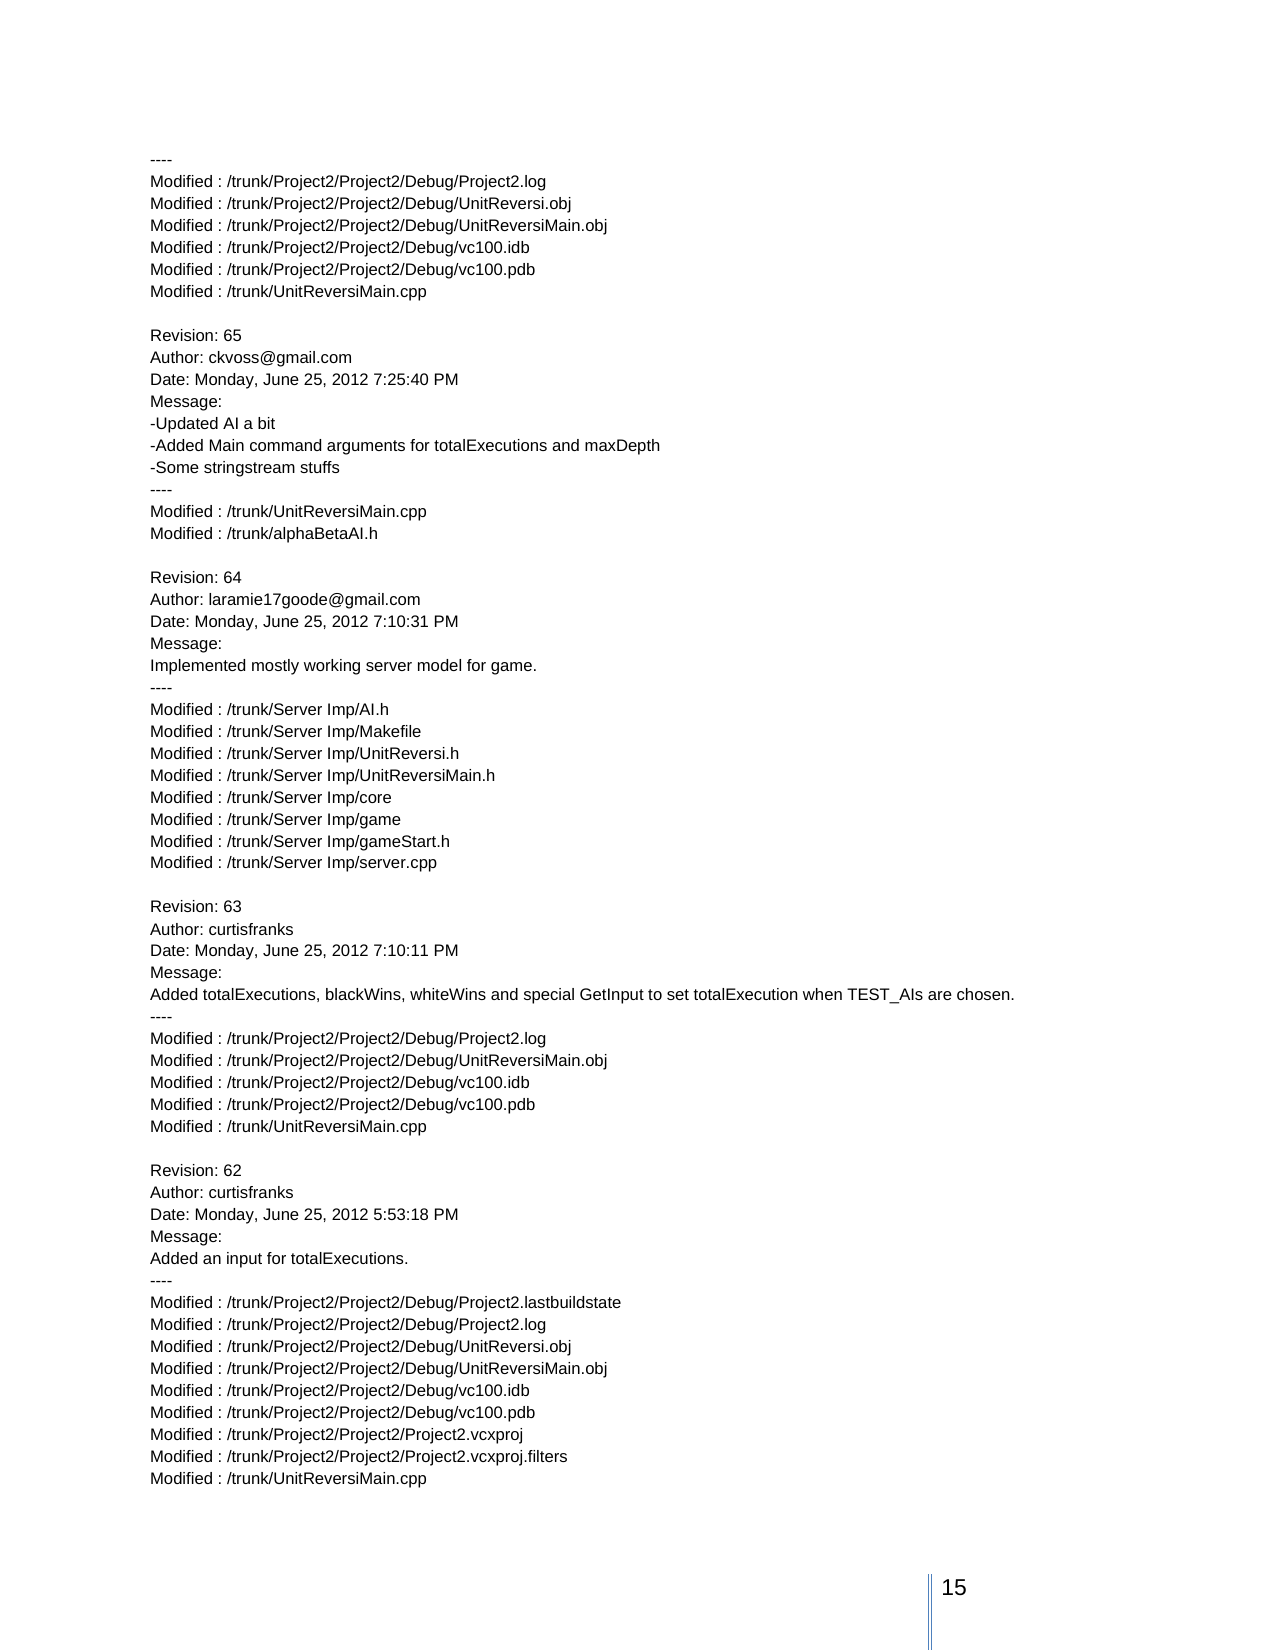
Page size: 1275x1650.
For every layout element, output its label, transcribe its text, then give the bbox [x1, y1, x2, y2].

text Date: Monday, June 25, 2012 5:53:18 PM [150, 1205, 1125, 1224]
text Modified : /trunk/Project2/Project2/Debug/vc100.pdb [150, 1403, 1125, 1422]
text Modified : /trunk/Server Imp/game [150, 809, 1125, 828]
text Modified : /trunk/UnitReversiMain.cpp [150, 1469, 1125, 1488]
text Date: Monday, June 25, 2012 7:10:11 PM [150, 941, 1125, 960]
text -Some stringstream stuffs [150, 458, 1125, 477]
text Modified : /trunk/Server Imp/UnitReversi.h [150, 743, 1125, 763]
text Message: [150, 633, 1125, 653]
text Revision: 63 [150, 897, 1125, 916]
text Modified : /trunk/Project2/Project2/Debug/vc100.idb [150, 1381, 1125, 1400]
text Message: [150, 392, 1125, 411]
text Modified : /trunk/Project2/Project2/Debug/vc100.idb [150, 238, 1125, 257]
text Modified : /trunk/Project2/Project2/Debug/UnitReversi.obj [150, 1337, 1125, 1356]
text Author: curtisfranks [150, 919, 1125, 938]
text Revision: 64 [150, 568, 1125, 587]
text -Updated AI a bit [150, 414, 1125, 433]
text Message: [150, 963, 1125, 982]
text Modified : /trunk/Project2/Project2/Debug/Project2.log [150, 1315, 1125, 1334]
text Modified : /trunk/Project2/Project2/Debug/Project2.log [150, 1029, 1125, 1048]
text Modified : /trunk/Project2/Project2/Debug/vc100.idb [150, 1073, 1125, 1092]
text Author: curtisfranks [150, 1183, 1125, 1202]
text Modified : /trunk/Server Imp/Makefile [150, 721, 1125, 741]
text Implemented mostly working server model for game. [150, 656, 1125, 675]
text Modified : /trunk/UnitReversiMain.cpp [150, 282, 1125, 301]
text Modified : /trunk/Project2/Project2/Debug/vc100.pdb [150, 1095, 1125, 1114]
text Modified : /trunk/Project2/Project2/Debug/UnitReversi.obj [150, 194, 1125, 213]
text Modified : /trunk/Project2/Project2/Project2.vcxproj.filters [150, 1447, 1125, 1466]
text Author: laramie17goode@gmail.com [150, 589, 1125, 609]
text Author: ckvoss@gmail.com [150, 348, 1125, 367]
text ---- [150, 1007, 1125, 1026]
text Message: [150, 1227, 1125, 1246]
text ---- [150, 150, 1125, 169]
text Modified : /trunk/Project2/Project2/Debug/UnitReversiMain.obj [150, 1051, 1125, 1070]
text Modified : /trunk/Server Imp/UnitReversiMain.h [150, 765, 1125, 784]
text Modified : /trunk/UnitReversiMain.cpp [150, 502, 1125, 521]
text Modified : /trunk/Project2/Project2/Debug/UnitReversiMain.obj [150, 216, 1125, 235]
text ---- [150, 1271, 1125, 1290]
text Revision: 62 [150, 1161, 1125, 1180]
text Revision: 65 [150, 326, 1125, 345]
text ---- [150, 480, 1125, 499]
text Modified : /trunk/Server Imp/server.cpp [150, 853, 1125, 872]
text Modified : /trunk/UnitReversiMain.cpp [150, 1117, 1125, 1136]
text Modified : /trunk/Server Imp/core [150, 787, 1125, 807]
text Modified : /trunk/Project2/Project2/Debug/vc100.pdb [150, 260, 1125, 279]
text Date: Monday, June 25, 2012 7:25:40 PM [150, 370, 1125, 389]
text Date: Monday, June 25, 2012 7:10:31 PM [150, 612, 1125, 631]
text -Added Main command arguments for totalExecutions and maxDepth [150, 436, 1125, 455]
text Modified : /trunk/alphaBetaAI.h [150, 524, 1125, 543]
text Modified : /trunk/Server Imp/AI.h [150, 699, 1125, 719]
text Modified : /trunk/Project2/Project2/Project2.vcxproj [150, 1425, 1125, 1444]
text Modified : /trunk/Server Imp/gameStart.h [150, 831, 1125, 851]
text Modified : /trunk/Project2/Project2/Debug/Project2.lastbuildstate [150, 1293, 1125, 1312]
text Modified : /trunk/Project2/Project2/Debug/Project2.log [150, 172, 1125, 191]
text Added totalExecutions, blackWins, whiteWins and special GetInput to set totalExecution when TEST_AIs are chosen. [150, 985, 1125, 1004]
text Modified : /trunk/Project2/Project2/Debug/UnitReversiMain.obj [150, 1359, 1125, 1378]
text ---- [150, 677, 1125, 697]
text Added an input for totalExecutions. [150, 1249, 1125, 1268]
